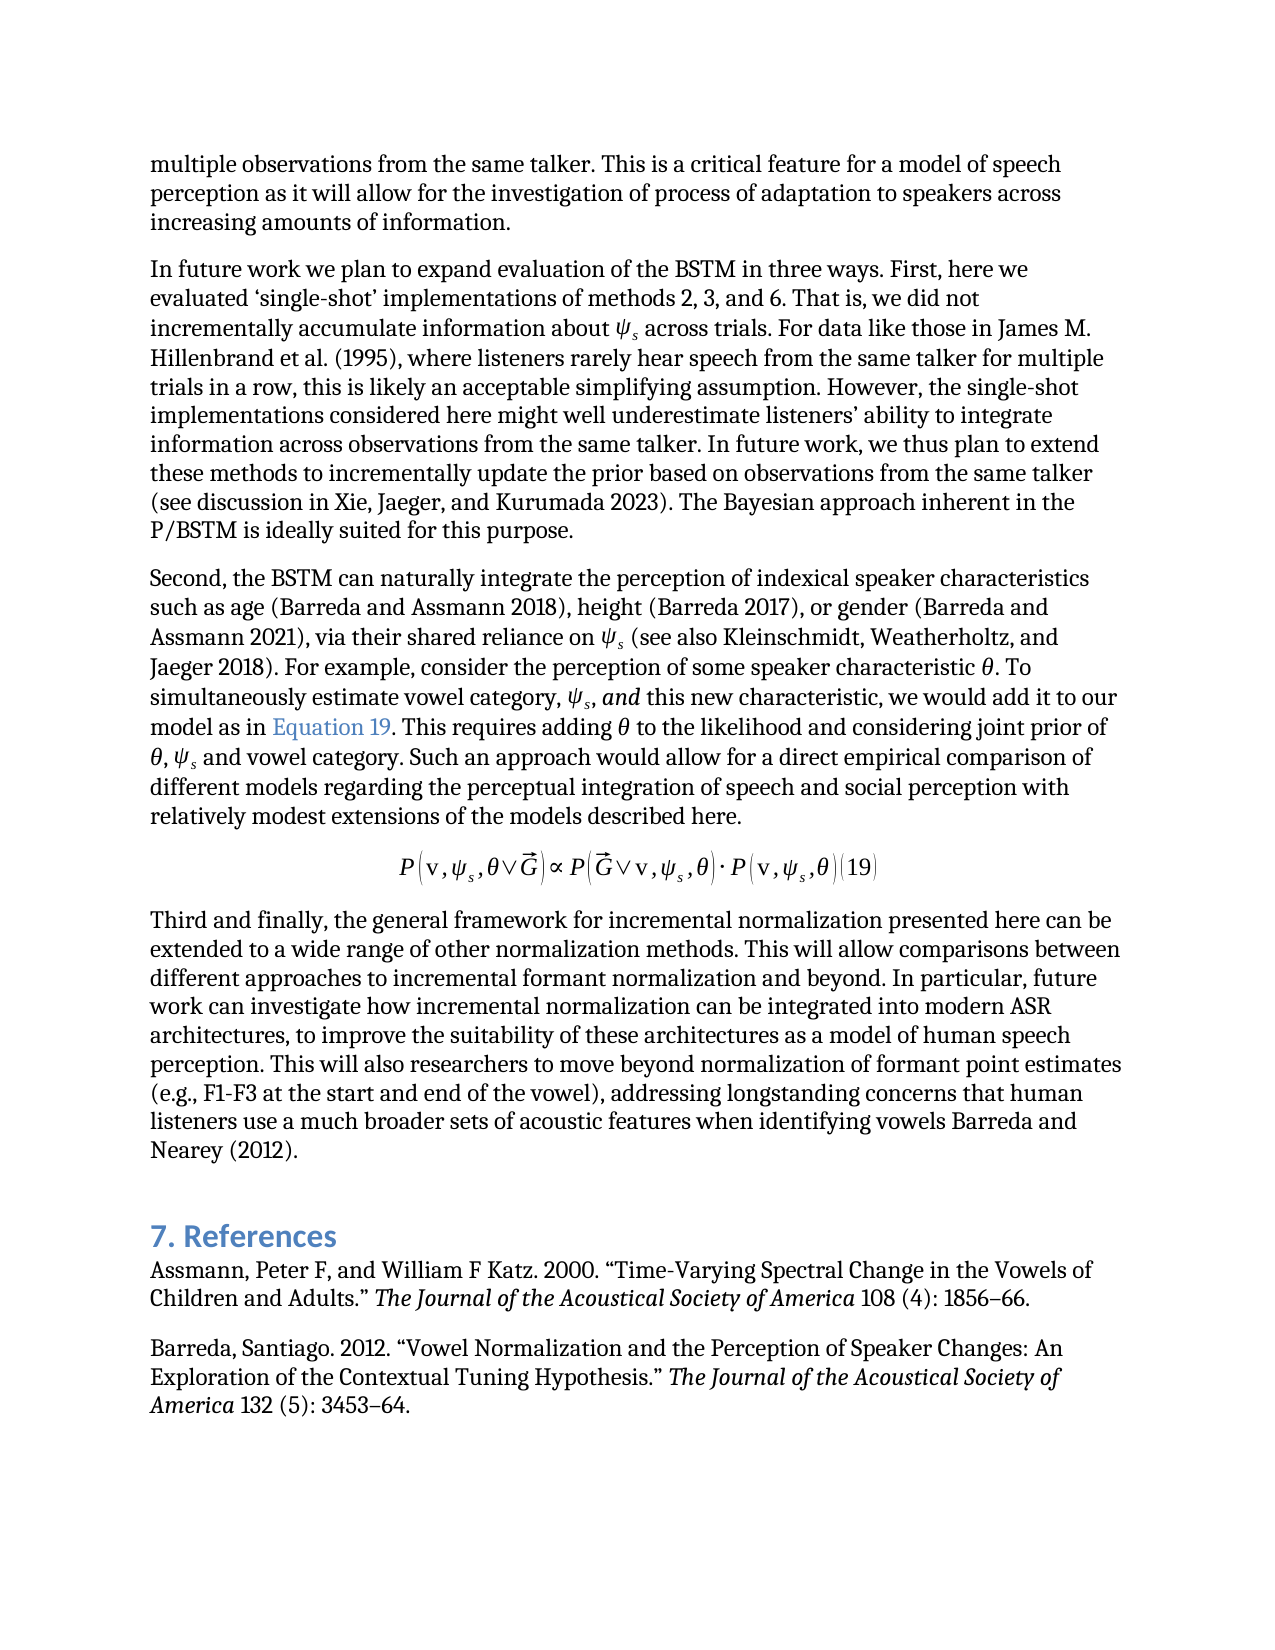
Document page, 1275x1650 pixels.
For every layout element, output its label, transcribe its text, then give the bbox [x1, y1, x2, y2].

text Second, the BSTM can naturally integrate the perception of indexical speaker characteristics such as age (Barreda and Assmann 2018), height (Barreda 2017), or gender (Barreda and Assmann 2021), via their shared reliance on (see also Kleinschmidt, Weatherholtz, and Jaeger 2018). For example, consider the perception of some speaker characteristic . To simultaneously estimate vowel category, , and this new characteristic, we would add it to our model as in Equation 19. This requires adding to the likelihood and considering joint prior of , and vowel category. Such an approach would allow for a direct empirical comparison of different models regarding the perceptual integration of speech and social perception with relatively modest extensions of the models described here. [150, 564, 1125, 830]
subtitle 7. References [150, 1215, 1125, 1256]
text In future work we plan to expand evaluation of the BSTM in three ways. First, here we evaluated ‘single-shot’ implementations of methods 2, 3, and 6. That is, we did not incrementally accumulate information about across trials. For data like those in James M. Hillenbrand et al. (1995), where listeners rarely hear speech from the same talker for multiple trials in a row, this is likely an acceptable simplifying assumption. However, the single-shot implementations considered here might well underestimate listeners’ ability to integrate information across observations from the same talker. In future work, we thus plan to extend these methods to incrementally update the prior based on observations from the same talker (see discussion in Xie, Jaeger, and Kurumada 2023). The Bayesian approach inherent in the P/BSTM is ideally suited for this purpose. [150, 255, 1125, 545]
text Barreda, Santiago. 2012. “Vowel Normalization and the Perception of Speaker Changes: An Exploration of the Contextual Tuning Hypothesis.” The Journal of the Acoustical Society of America 132 (5): 3453–64. [150, 1334, 1125, 1420]
text Assmann, Peter F, and William F Katz. 2000. “Time-Varying Spectral Change in the Vowels of Children and Adults.” The Journal of the Acoustical Society of America 108 (4): 1856–66. [150, 1256, 1125, 1313]
text Third and finally, the general framework for incremental normalization presented here can be extended to a wide range of other normalization methods. This will allow comparisons between different approaches to incremental formant normalization and beyond. In particular, future work can investigate how incremental normalization can be integrated into modern ASR architectures, to improve the suitability of these architectures as a model of human speech perception. This will also researchers to move beyond normalization of formant point estimates (e.g., F1-F3 at the start and end of the vowel), addressing longstanding concerns that human listeners use a much broader sets of acoustic features when identifying vowels Barreda and Nearey (2012). [150, 906, 1125, 1165]
